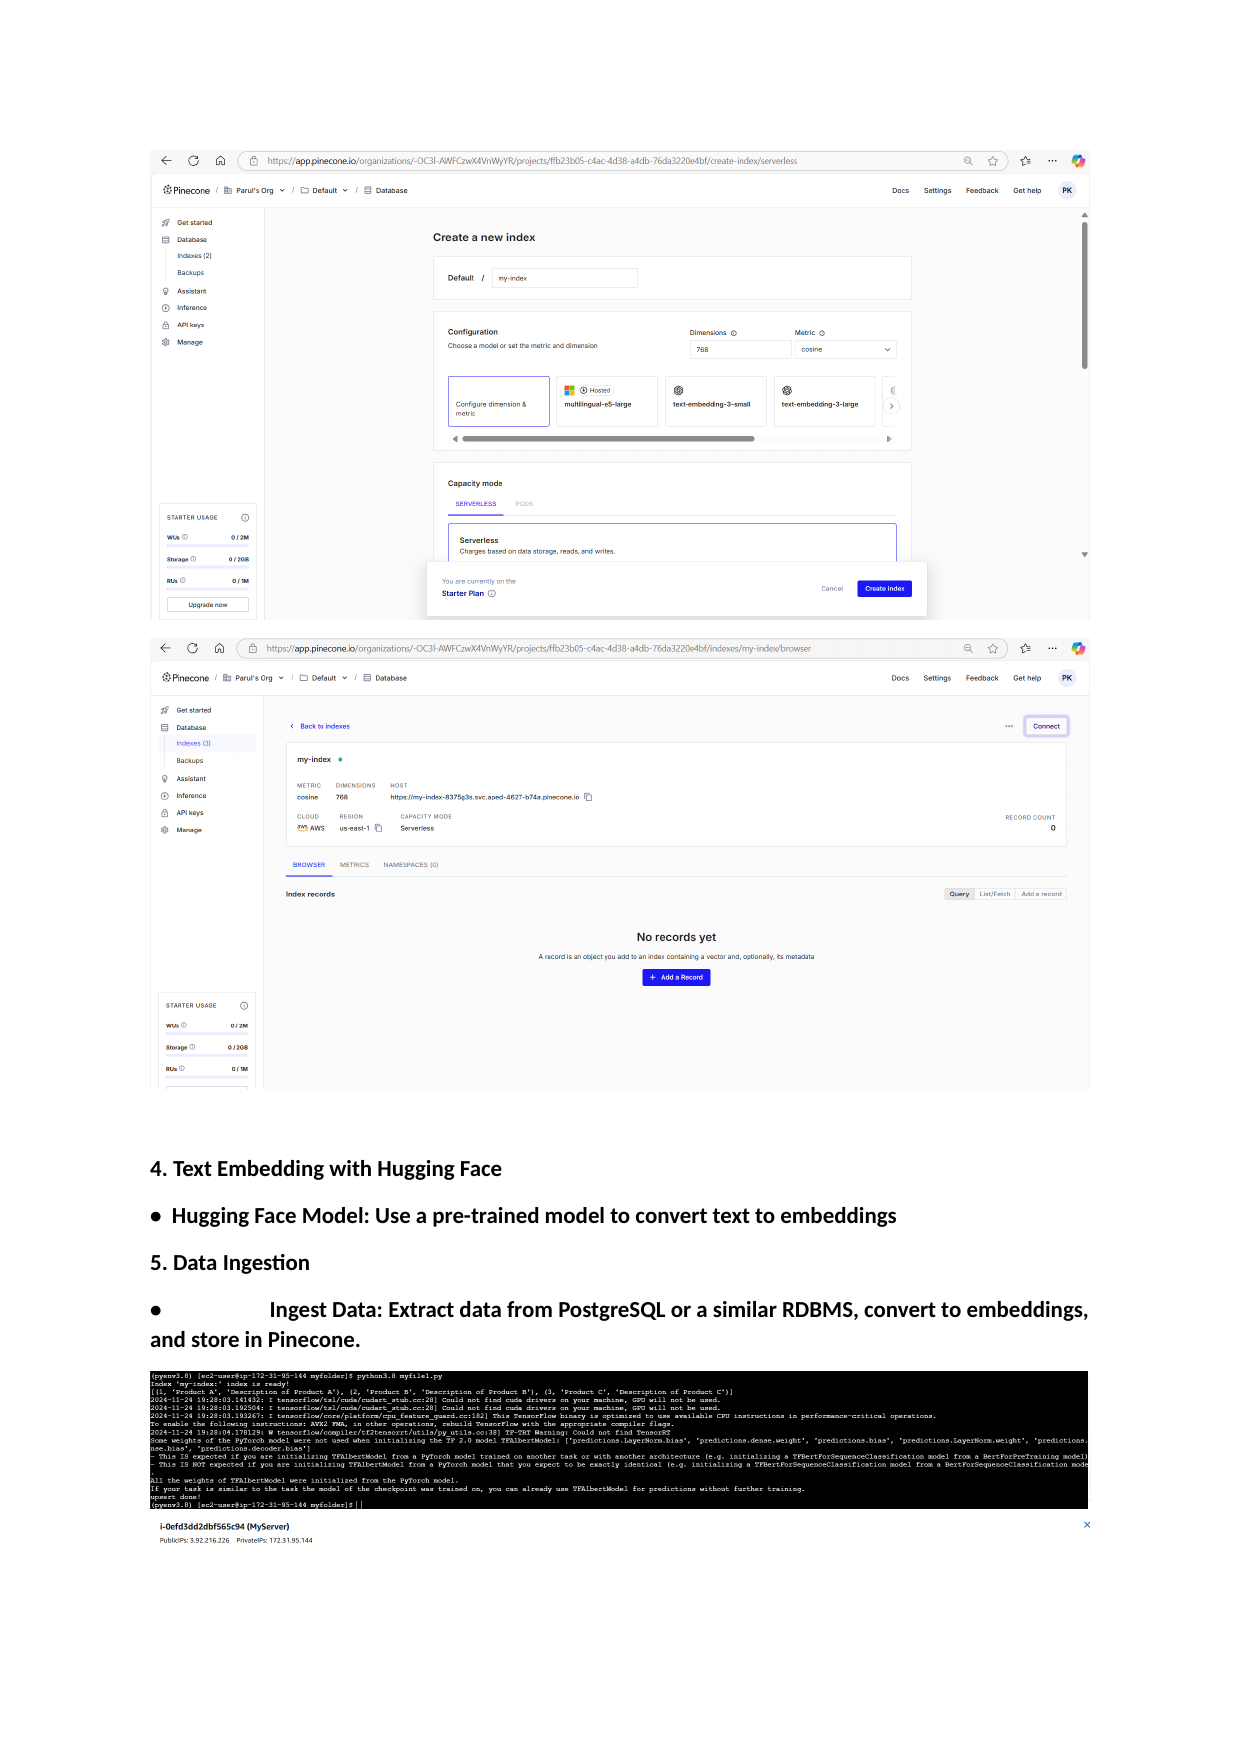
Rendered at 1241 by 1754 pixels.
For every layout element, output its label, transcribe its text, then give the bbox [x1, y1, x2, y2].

picture [150, 1371, 1091, 1545]
text 5. Data Ingestion [150, 1248, 1090, 1276]
picture [150, 150, 1091, 620]
picture [150, 638, 1091, 1089]
text • Ingest Data: Extract data from PostgreSQL or a similar RDBMS, convert to embeddings, and store in Pinecone. [150, 1295, 1090, 1353]
text • Hugging Face Model: Use a pre-trained model to convert text to embeddings [150, 1201, 1090, 1229]
text 4. Text Embedding with Hugging Face [150, 1154, 1090, 1182]
